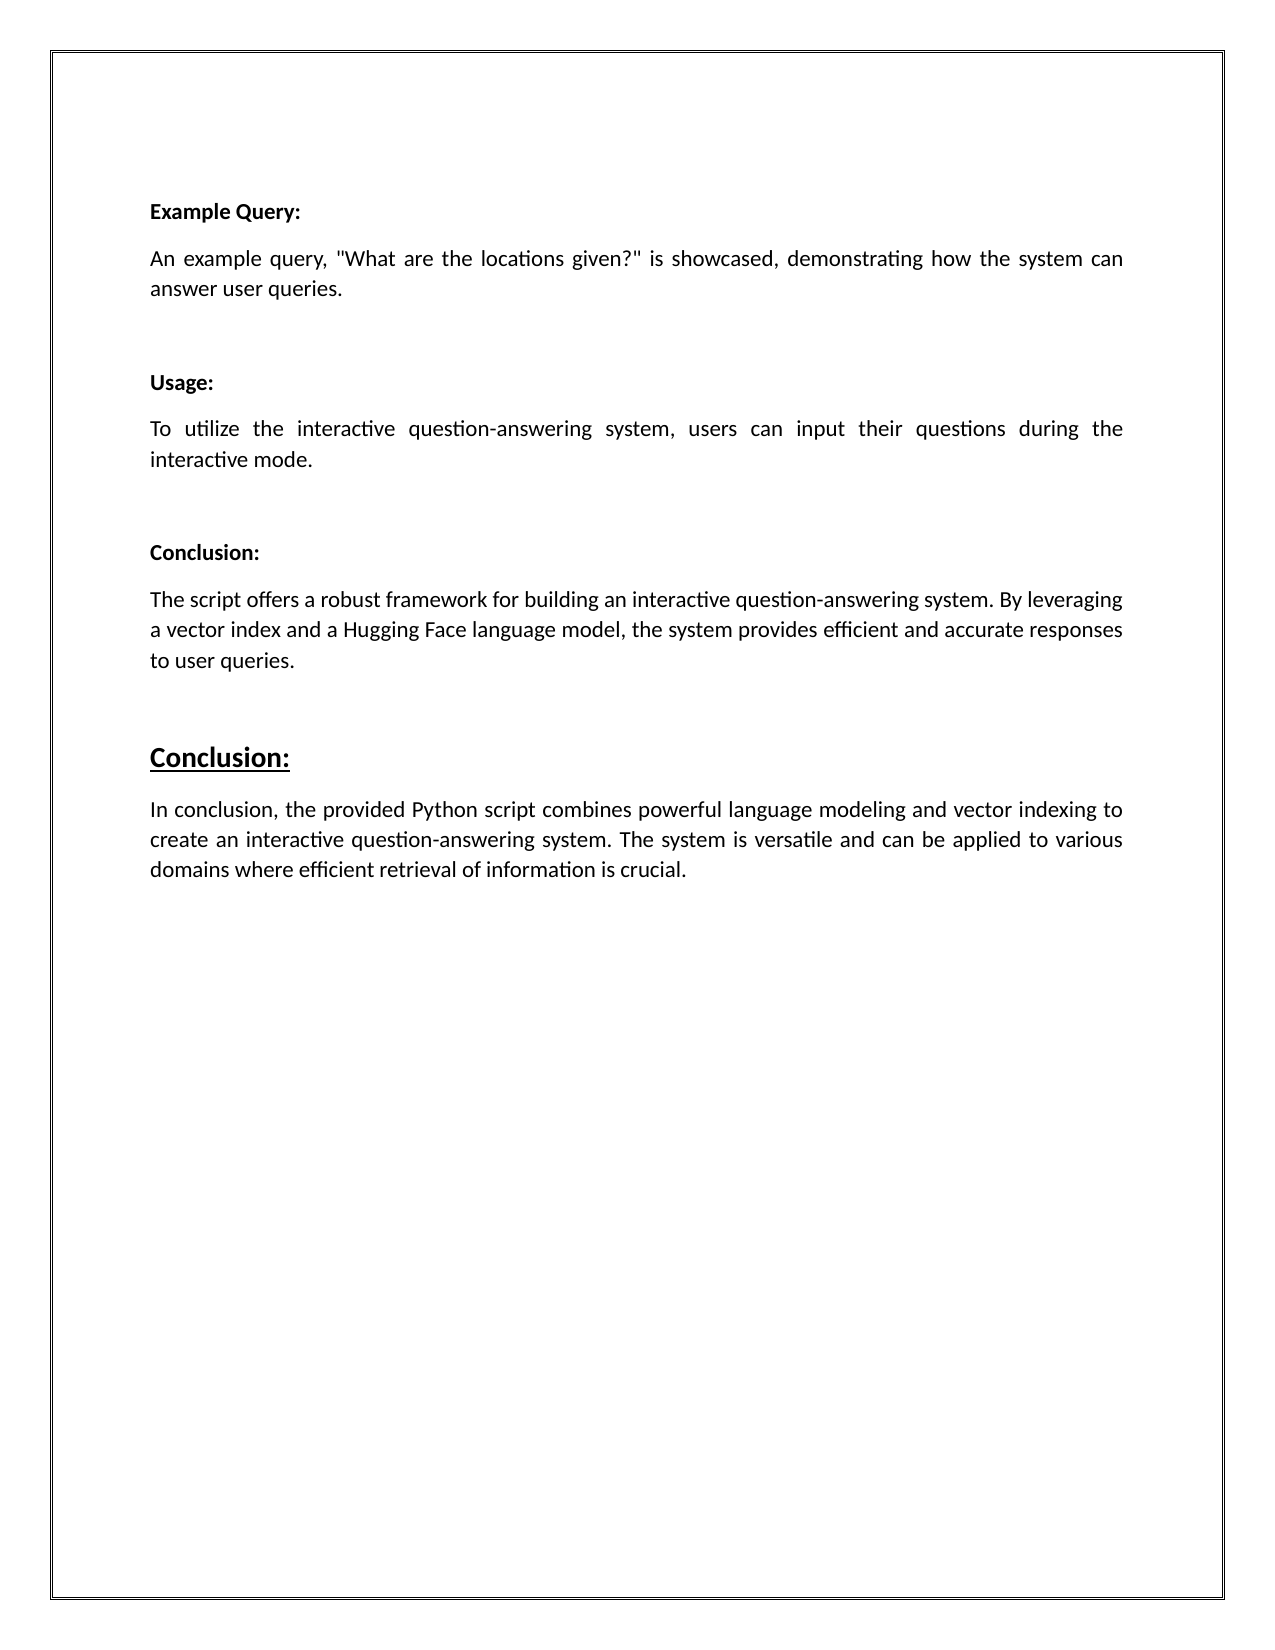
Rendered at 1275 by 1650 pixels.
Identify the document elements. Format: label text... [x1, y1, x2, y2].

text Usage: [150, 368, 1125, 396]
text To utilize the interactive question-answering system, users can input their questions during the interactive mode. [150, 414, 1125, 473]
text An example query, "What are the locations given?" is showcased, demonstrating how the system can answer user queries. [150, 244, 1125, 302]
text The script offers a robust framework for building an interactive question-answering system. By leveraging a vector index and a Hugging Face language model, the system provides efficient and accurate responses to user queries. [150, 585, 1125, 674]
text Example Query: [150, 197, 1125, 225]
text Conclusion: [150, 538, 1125, 567]
text In conclusion, the provided Python script combines powerful language modeling and vector indexing to create an interactive question-answering system. The system is versatile and can be applied to various domains where efficient retrieval of information is crucial. [150, 795, 1125, 883]
text Conclusion: [150, 739, 1125, 775]
